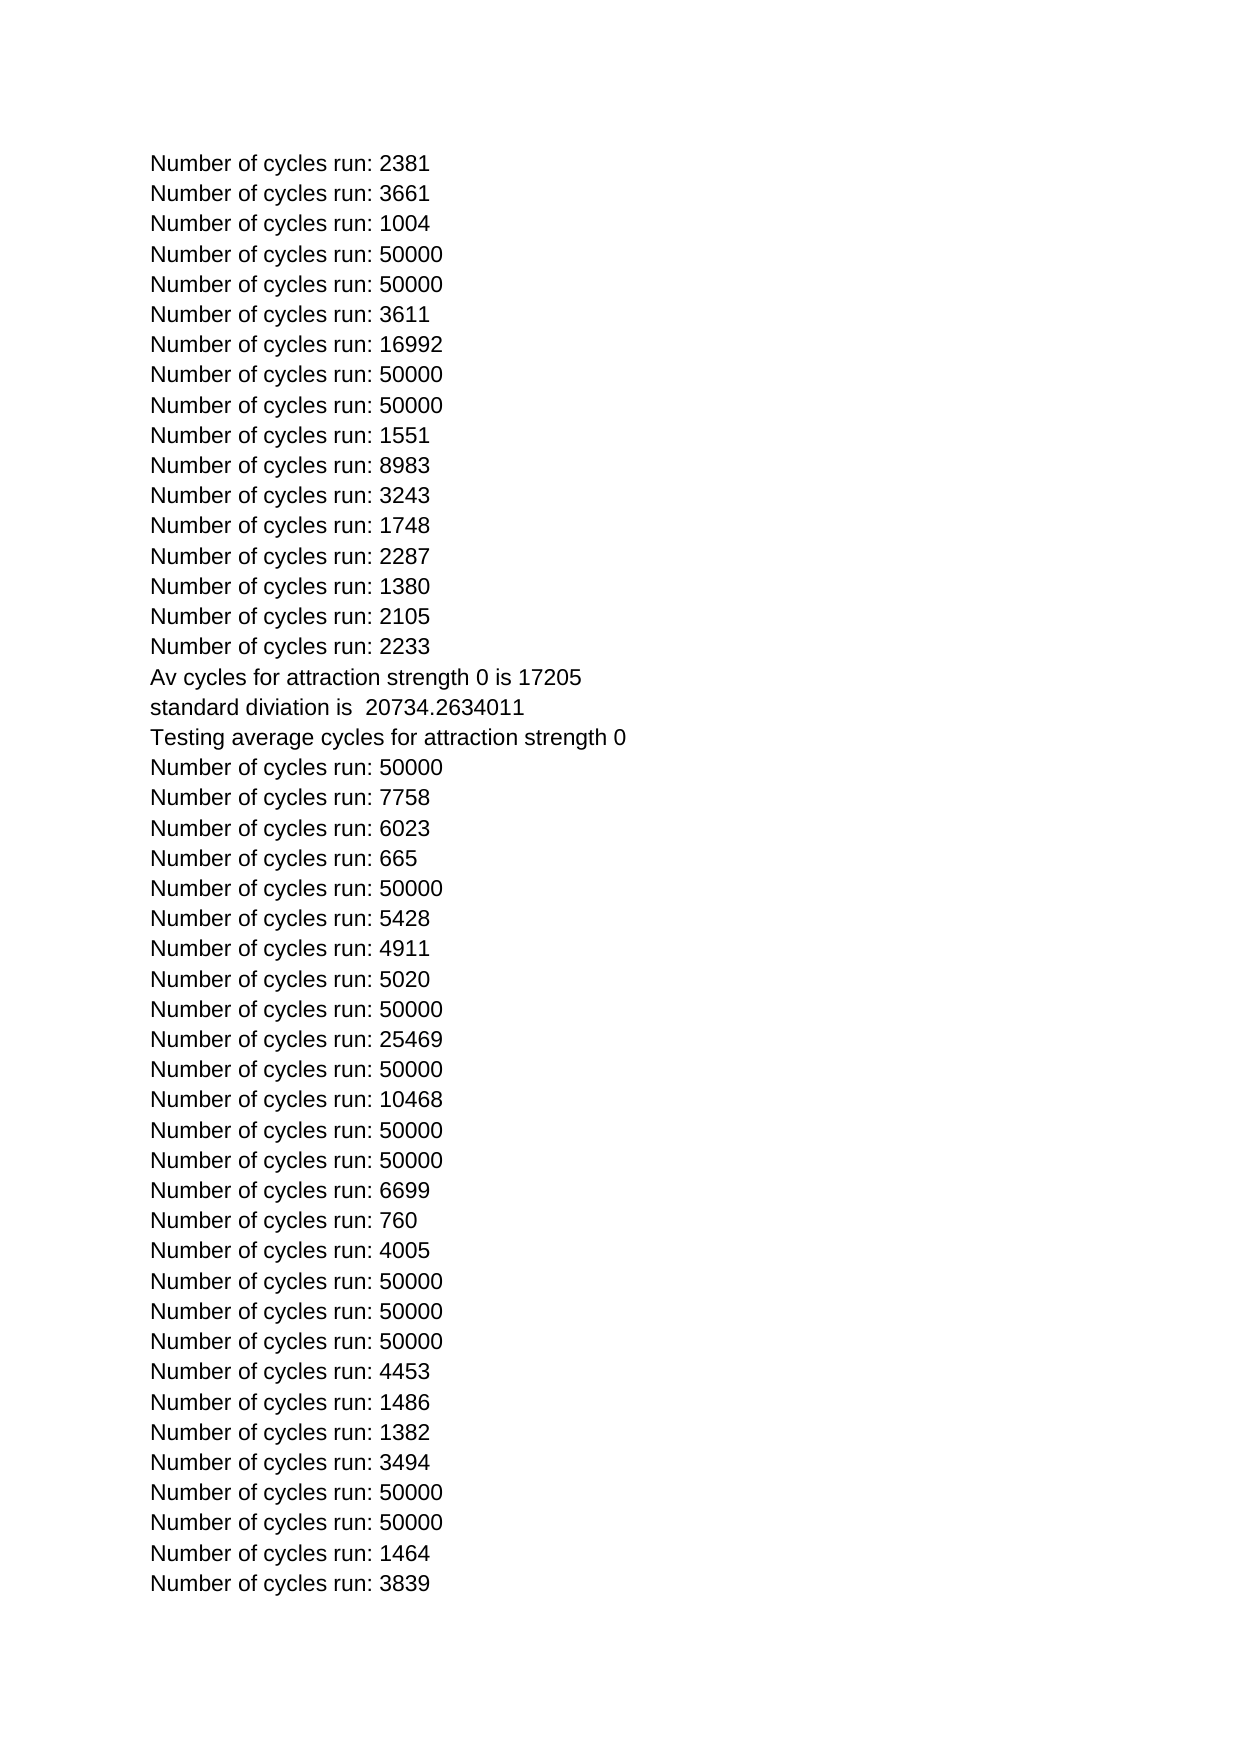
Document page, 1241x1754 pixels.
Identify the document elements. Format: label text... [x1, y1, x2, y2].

text Number of cycles run: 16992 [150, 331, 1090, 358]
text Number of cycles run: 50000 [150, 241, 1090, 267]
text Number of cycles run: 1380 [150, 573, 1090, 599]
text Number of cycles run: 50000 [150, 1268, 1090, 1294]
text Number of cycles run: 50000 [150, 392, 1090, 418]
text Number of cycles run: 50000 [150, 271, 1090, 297]
text Number of cycles run: 4911 [150, 935, 1090, 962]
text Number of cycles run: 3494 [150, 1449, 1090, 1475]
text Number of cycles run: 50000 [150, 361, 1090, 388]
text Number of cycles run: 50000 [150, 1147, 1090, 1173]
text Number of cycles run: 50000 [150, 996, 1090, 1022]
text Number of cycles run: 50000 [150, 1117, 1090, 1143]
text Number of cycles run: 665 [150, 845, 1090, 871]
text Number of cycles run: 1004 [150, 210, 1090, 237]
text Number of cycles run: 1748 [150, 512, 1090, 539]
text Number of cycles run: 2105 [150, 603, 1090, 629]
text Av cycles for attraction strength 0 is 17205 [150, 663, 1090, 690]
text Number of cycles run: 1551 [150, 422, 1090, 448]
text Number of cycles run: 2287 [150, 543, 1090, 569]
text Number of cycles run: 50000 [150, 754, 1090, 781]
text Number of cycles run: 3611 [150, 301, 1090, 327]
text Number of cycles run: 3243 [150, 482, 1090, 509]
text Number of cycles run: 1382 [150, 1419, 1090, 1445]
text Number of cycles run: 8983 [150, 452, 1090, 478]
text Number of cycles run: 50000 [150, 1479, 1090, 1506]
text Number of cycles run: 10468 [150, 1086, 1090, 1113]
text Number of cycles run: 5428 [150, 905, 1090, 932]
text Number of cycles run: 50000 [150, 875, 1090, 901]
text Number of cycles run: 2233 [150, 633, 1090, 660]
text Number of cycles run: 5020 [150, 966, 1090, 992]
text Number of cycles run: 50000 [150, 1509, 1090, 1536]
text standard diviation is 20734.2634011 [150, 694, 1090, 720]
text Number of cycles run: 760 [150, 1207, 1090, 1234]
text Number of cycles run: 3839 [150, 1570, 1090, 1596]
text Number of cycles run: 1464 [150, 1539, 1090, 1566]
text Number of cycles run: 25469 [150, 1026, 1090, 1052]
text Number of cycles run: 4005 [150, 1237, 1090, 1264]
text Number of cycles run: 7758 [150, 784, 1090, 811]
text Number of cycles run: 3661 [150, 180, 1090, 207]
text Number of cycles run: 2381 [150, 150, 1090, 176]
text Number of cycles run: 4453 [150, 1358, 1090, 1385]
text Number of cycles run: 6699 [150, 1177, 1090, 1203]
text Number of cycles run: 50000 [150, 1298, 1090, 1324]
text Number of cycles run: 50000 [150, 1328, 1090, 1354]
text Testing average cycles for attraction strength 0 [150, 724, 1090, 750]
text Number of cycles run: 6023 [150, 814, 1090, 841]
text Number of cycles run: 50000 [150, 1056, 1090, 1083]
text Number of cycles run: 1486 [150, 1388, 1090, 1415]
